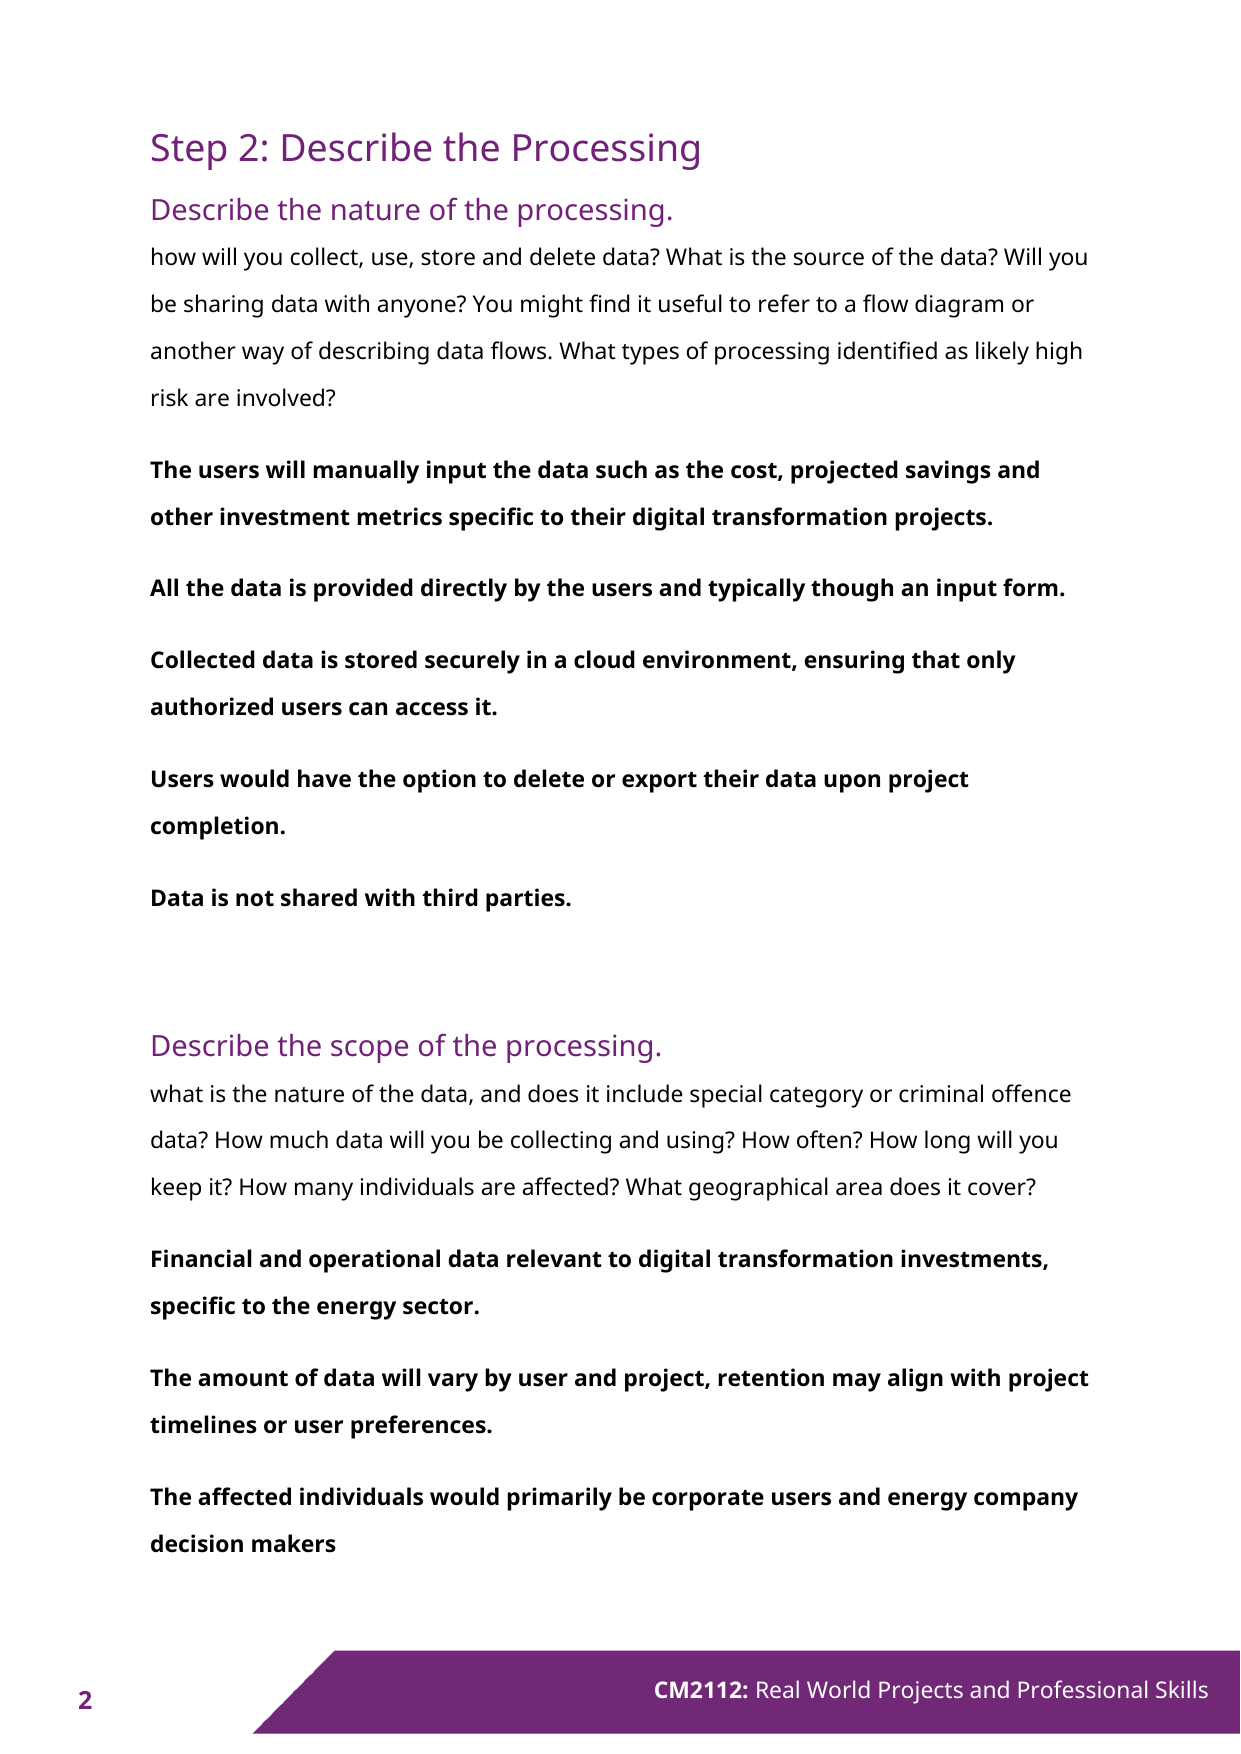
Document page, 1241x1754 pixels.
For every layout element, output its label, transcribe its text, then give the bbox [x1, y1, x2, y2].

picture [252, 1650, 1240, 1734]
text Data is not shared with third parties. [150, 882, 1090, 913]
subtitle Describe the nature of the processing. [150, 189, 1090, 228]
text Users would have the option to delete or export their data upon project completion. [150, 763, 1090, 841]
subtitle Describe the scope of the processing. [150, 1025, 1090, 1065]
text Collected data is stored securely in a cloud environment, ensuring that only authorized users can access it. [150, 644, 1090, 722]
text how will you collect, use, store and delete data? What is the source of the data? Will you be sharing data with anyone? You might find it useful to refer to a flow diagram or another way of describing data flows. What types of processing identified as likely high risk are involved? [150, 241, 1090, 413]
subtitle Step 2: Describe the Processing [150, 121, 1090, 172]
text All the data is provided directly by the users and typically though an input form. [150, 572, 1090, 603]
text Financial and operational data relevant to digital transformation investments, specific to the energy sector. [150, 1243, 1090, 1321]
text The affected individuals would primarily be corporate users and energy company decision makers [150, 1481, 1090, 1559]
text The amount of data will vary by user and project, retention may align with project timelines or user preferences. [150, 1362, 1090, 1440]
text The users will manually input the data such as the cost, projected savings and other investment metrics specific to their digital transformation projects. [150, 453, 1090, 532]
text what is the nature of the data, and does it include special category or criminal offence data? How much data will you be collecting and using? How often? How long will you keep it? How many individuals are affected? What geographical area does it cover? [150, 1078, 1090, 1203]
